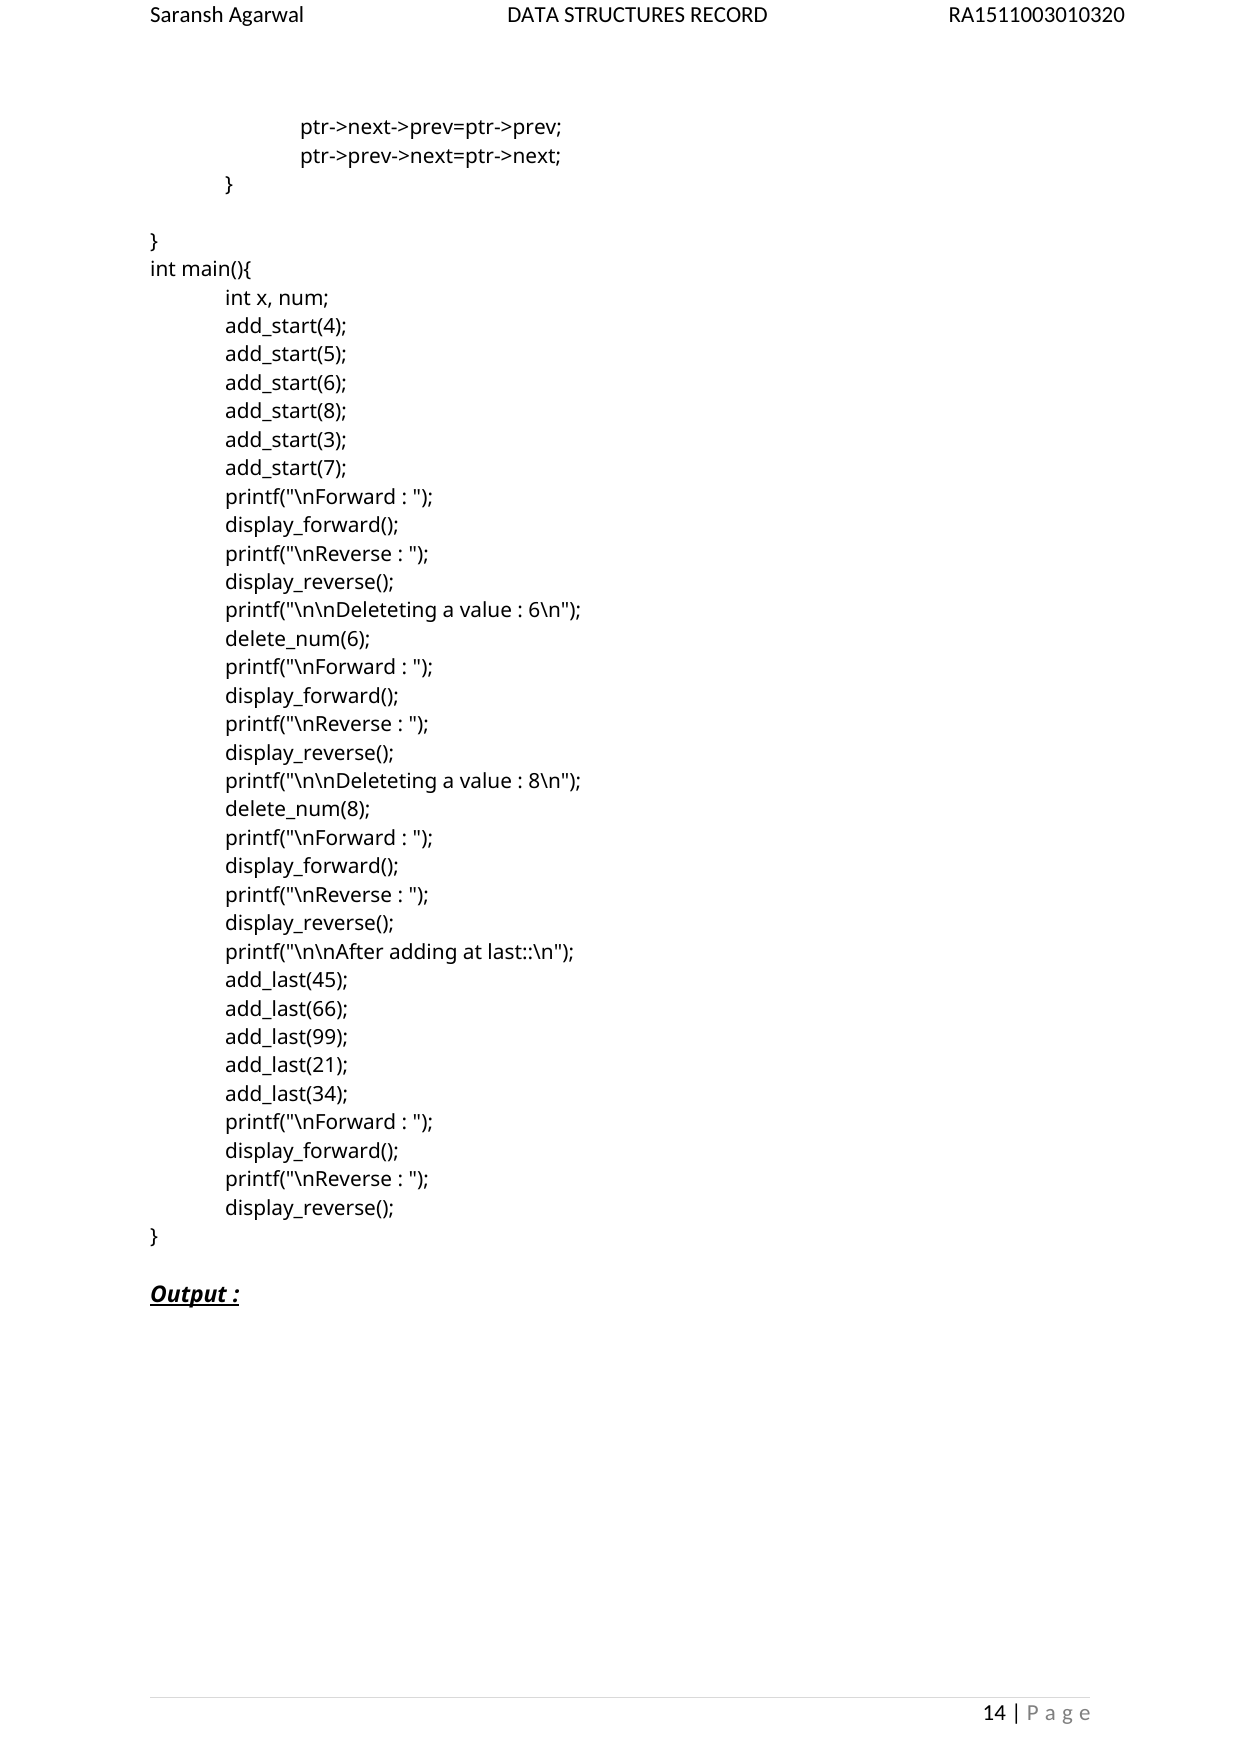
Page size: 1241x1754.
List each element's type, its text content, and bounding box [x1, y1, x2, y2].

text add_start(5); [150, 339, 1090, 368]
text printf("\nForward : "); [150, 1107, 1090, 1136]
text display_reverse(); [150, 738, 1090, 766]
text add_last(99); [150, 1022, 1090, 1051]
text printf("\nReverse : "); [150, 880, 1090, 908]
text display_forward(); [150, 681, 1090, 709]
text add_start(8); [150, 396, 1090, 425]
text printf("\nForward : "); [150, 823, 1090, 851]
text } [150, 226, 1090, 254]
text printf("\n\nDeleteting a value : 6\n"); [150, 596, 1090, 624]
text printf("\nReverse : "); [150, 539, 1090, 567]
text int main(){ [150, 254, 1090, 283]
text int x, num; [150, 283, 1090, 311]
text delete_num(8); [150, 794, 1090, 823]
text } [150, 1221, 1090, 1249]
text add_last(21); [150, 1051, 1090, 1079]
text printf("\nReverse : "); [150, 1164, 1090, 1193]
text display_forward(); [150, 1136, 1090, 1164]
text printf("\nForward : "); [150, 652, 1090, 681]
text printf("\n\nDeleteting a value : 8\n"); [150, 766, 1090, 794]
text display_reverse(); [150, 567, 1090, 596]
text add_start(3); [150, 425, 1090, 453]
text printf("\n\nAfter adding at last::\n"); [150, 937, 1090, 965]
text display_reverse(); [150, 908, 1090, 937]
text add_last(66); [150, 994, 1090, 1022]
text add_start(7); [150, 453, 1090, 482]
text ptr->next->prev=ptr->prev; [150, 112, 1090, 141]
text Output : [150, 1278, 1090, 1309]
text display_reverse(); [150, 1193, 1090, 1221]
text printf("\nForward : "); [150, 482, 1090, 510]
text printf("\nReverse : "); [150, 709, 1090, 738]
text add_start(4); [150, 311, 1090, 339]
text } [150, 169, 1090, 198]
text ptr->prev->next=ptr->next; [150, 141, 1090, 169]
text add_start(6); [150, 368, 1090, 396]
text display_forward(); [150, 851, 1090, 880]
text display_forward(); [150, 510, 1090, 539]
text add_last(34); [150, 1079, 1090, 1107]
text delete_num(6); [150, 624, 1090, 652]
text add_last(45); [150, 965, 1090, 994]
